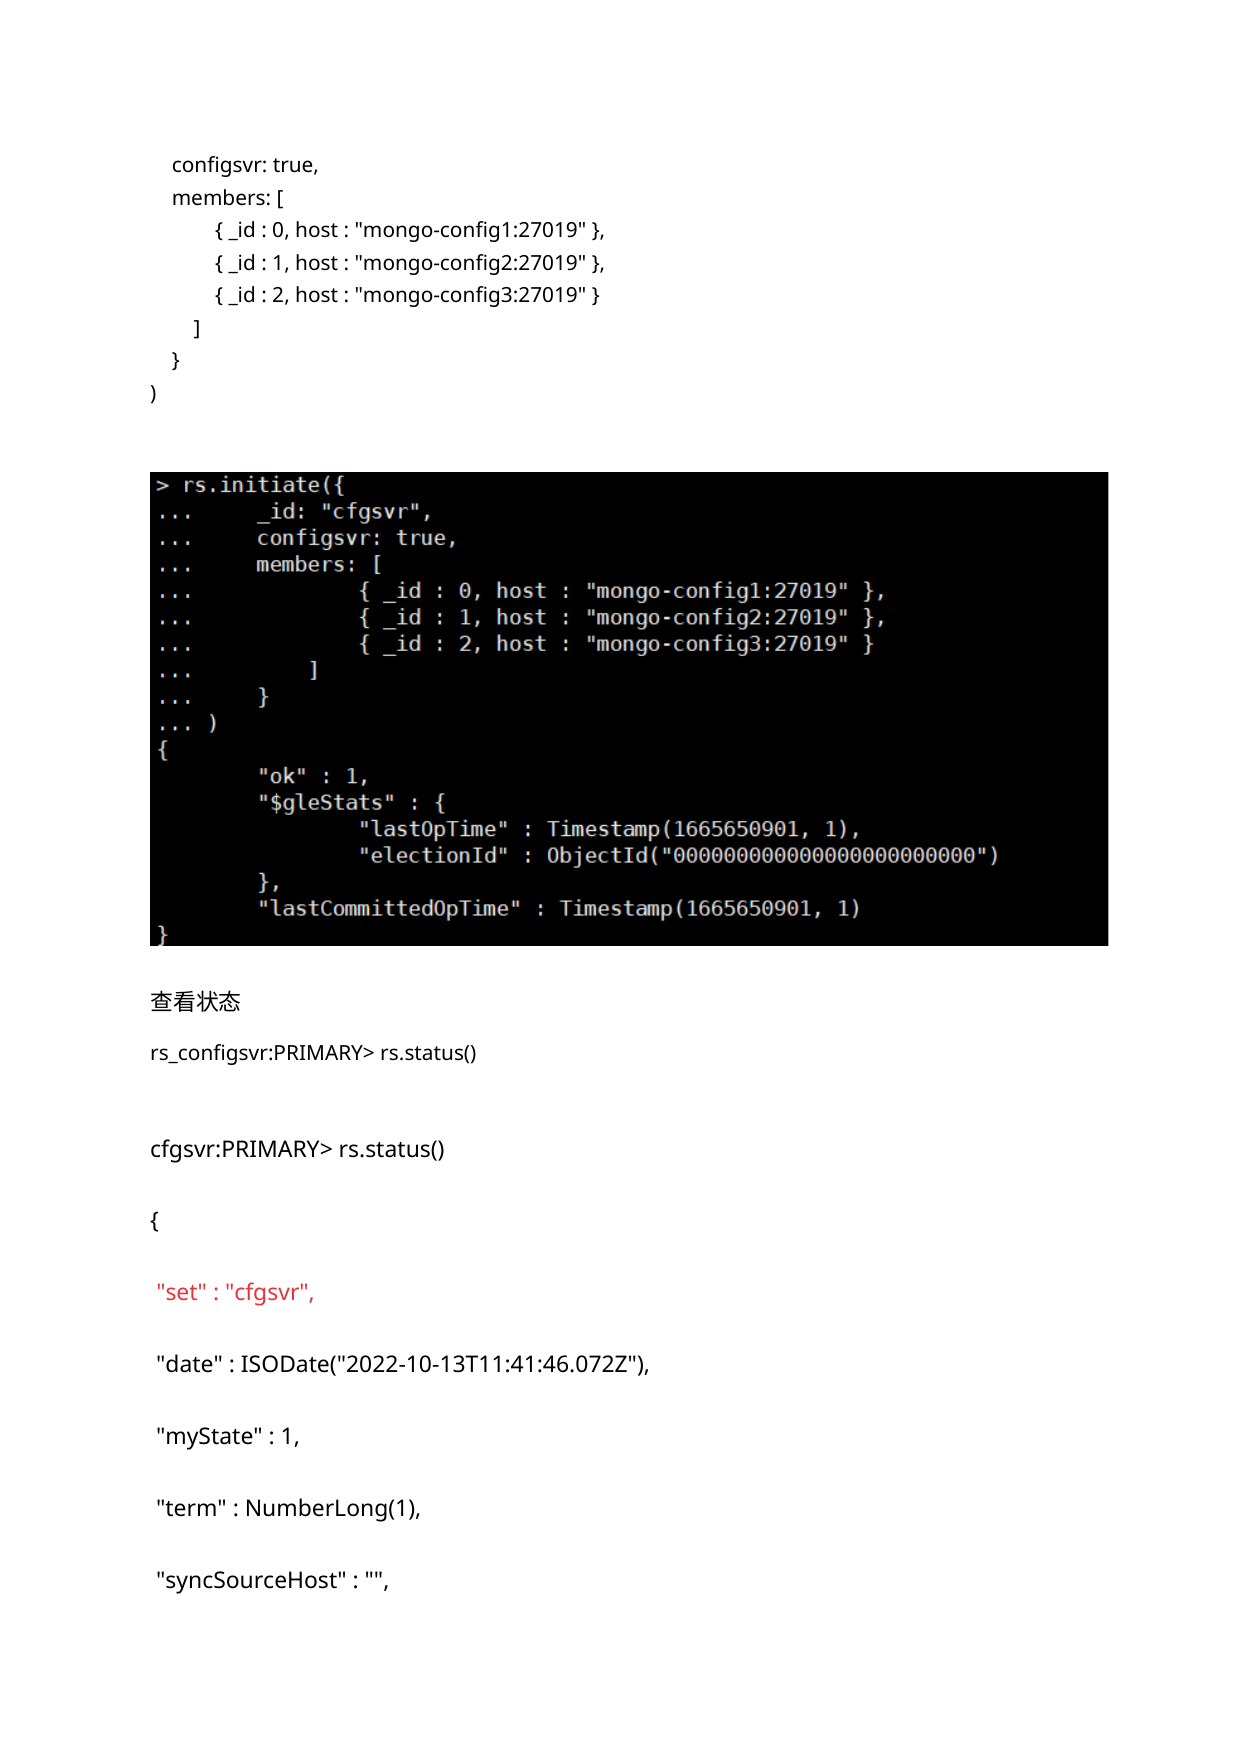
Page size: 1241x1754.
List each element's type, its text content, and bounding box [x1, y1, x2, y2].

text 查看状态 [150, 986, 1090, 1018]
picture [150, 472, 1109, 946]
text "term" : NumberLong(1), [150, 1492, 1090, 1523]
text { [150, 1204, 1090, 1236]
text cfgsvr:PRIMARY> rs.status() [150, 1132, 1090, 1164]
text "set" : "cfgsvr", [150, 1276, 1090, 1307]
text "myState" : 1, [150, 1420, 1090, 1451]
text "syncSourceHost" : "", [150, 1564, 1090, 1595]
text "date" : ISODate("2022-10-13T11:41:46.072Z"), [150, 1348, 1090, 1379]
